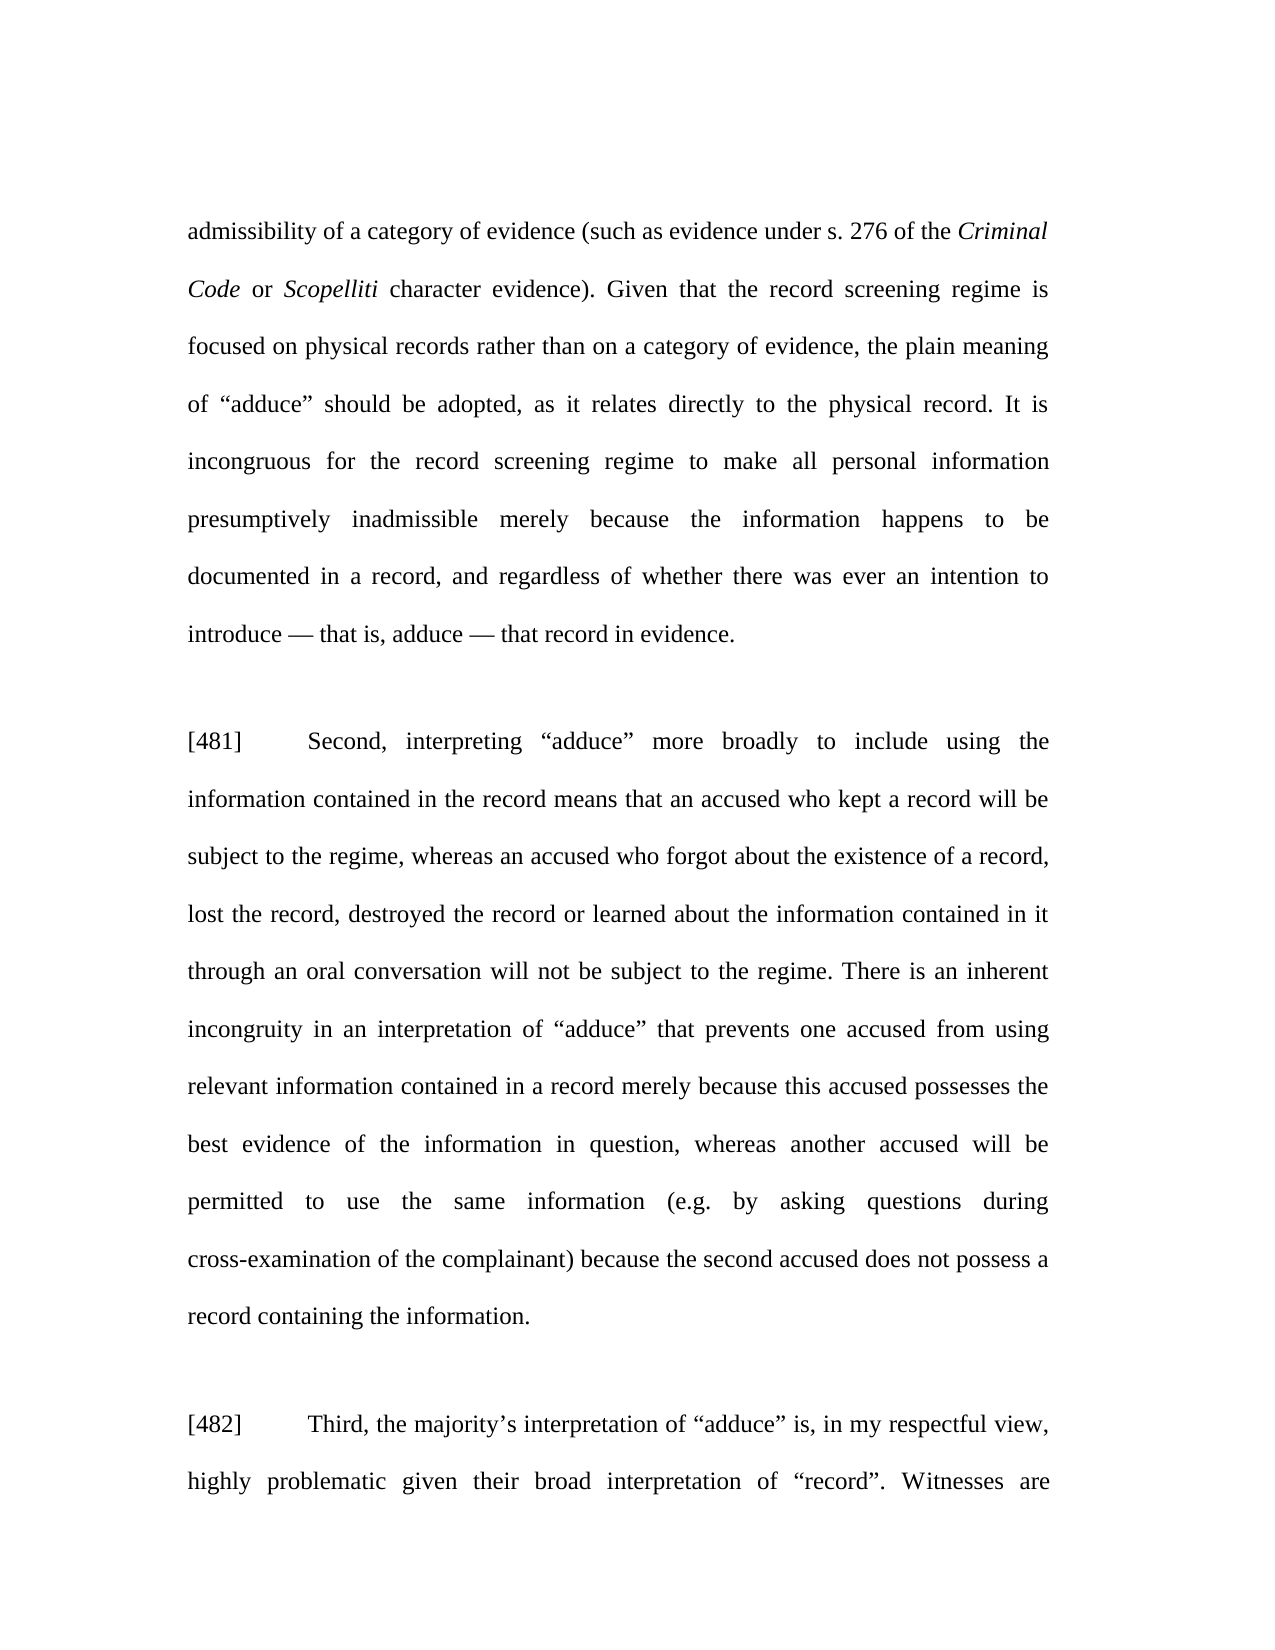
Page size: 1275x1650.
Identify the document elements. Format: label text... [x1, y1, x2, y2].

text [187, 216, 1050, 648]
text Second, interpreting “adduce” more broadly to include using the information contained in the record means that an accused who kept a record will be subject to the regime, whereas an accused who forgot about the existence of a record, lost the record, destroyed the record or learned about the information contained in it through an oral conversation will not be subject to the regime. There is an inherent incongruity in an interpretation of “adduce” that prevents one accused from using relevant information contained in a record merely because this accused possesses the best evidence of the information in question, whereas another accused will be permitted to use the same information (e.g. by asking questions during cross-examination of the complainant) because the second accused does not possess a record containing the information. [187, 726, 1050, 1330]
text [187, 1409, 1050, 1495]
